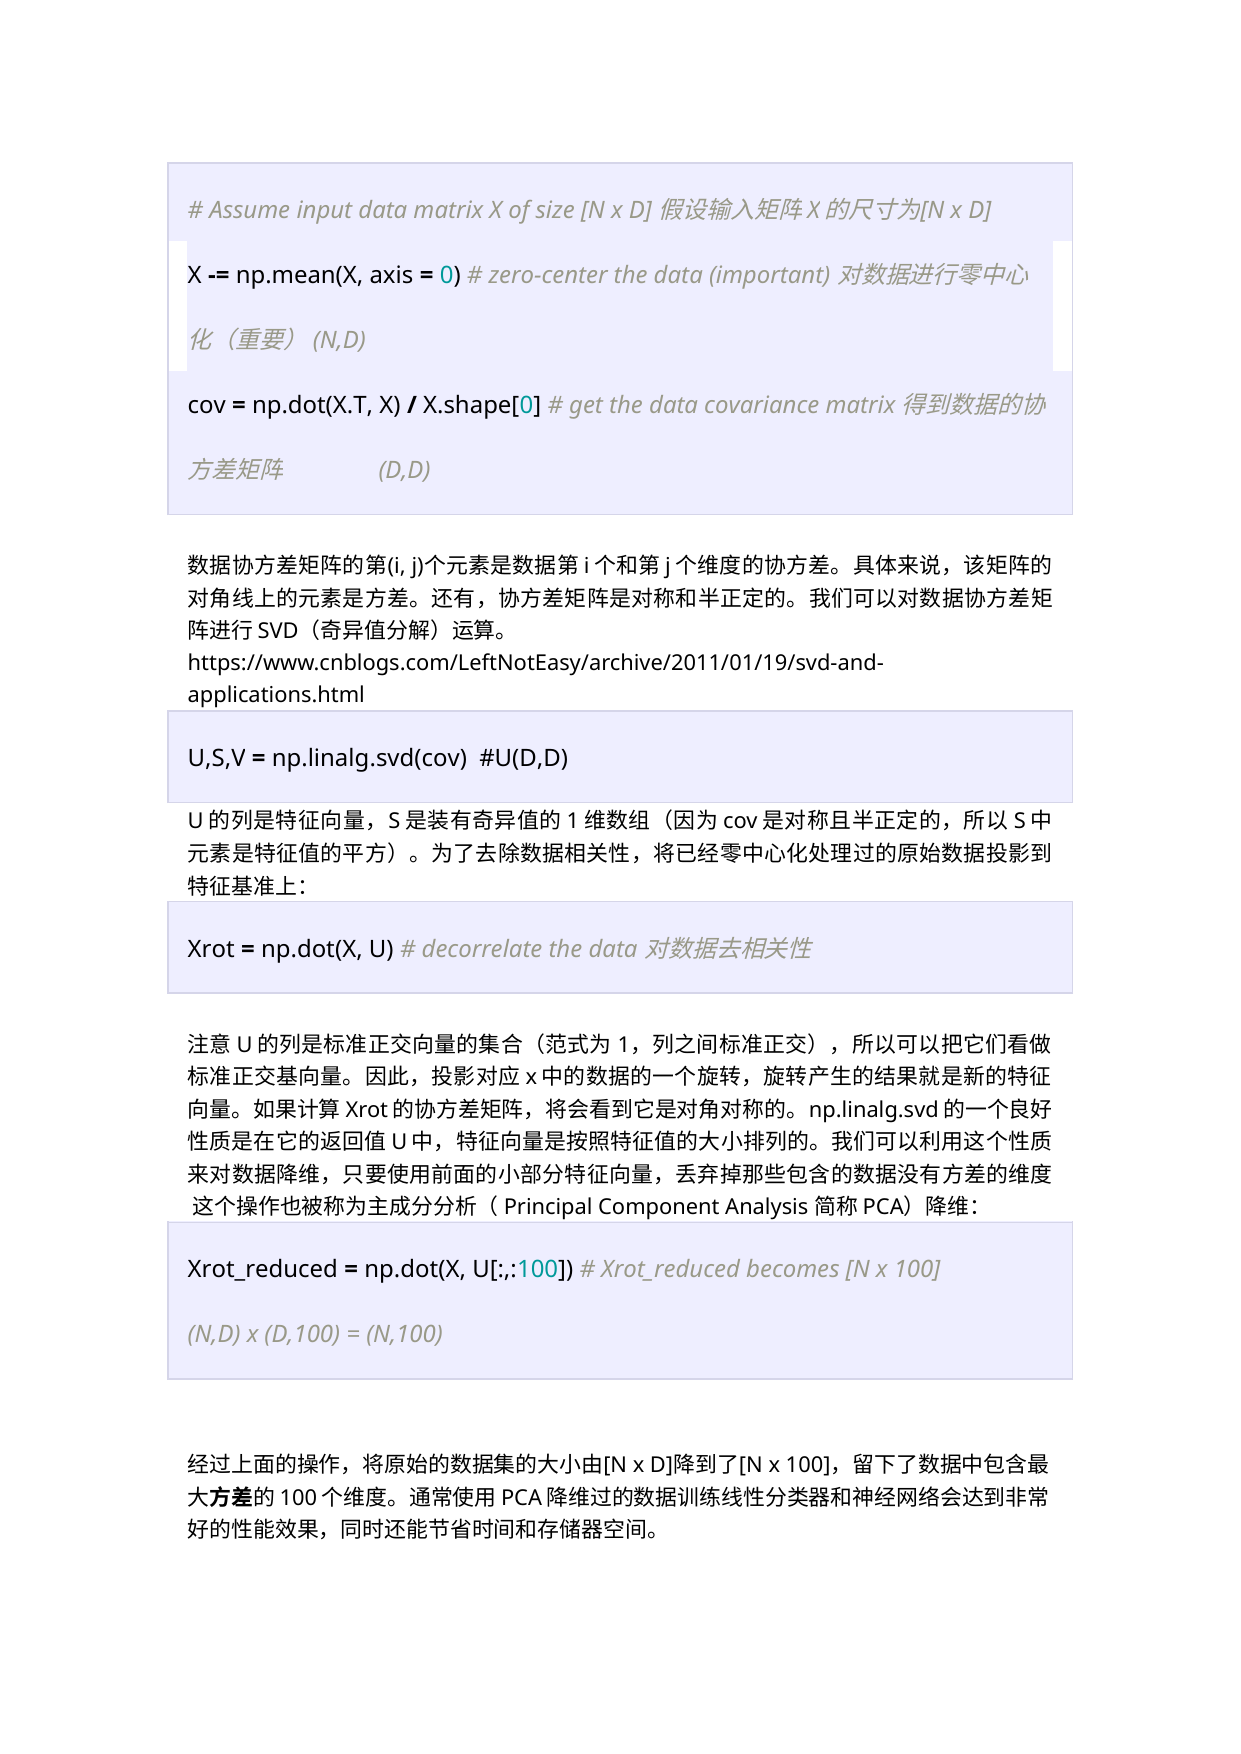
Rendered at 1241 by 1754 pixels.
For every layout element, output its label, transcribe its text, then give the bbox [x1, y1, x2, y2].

text U的列是特征向量，S是装有奇异值的1维数组（因为cov是对称且半正定的，所以S中元素是特征值的平方）。为了去除数据相关性，将已经零中心化处理过的原始数据投影到特征基准上： [187, 803, 1053, 901]
text X -= np.mean(X, axis = 0) # zero-center the data (important) 对数据进行零中心化（重要） (N,D) [187, 241, 1053, 357]
text # Assume input data matrix X of size [N x D] 假设输入矩阵X的尺寸为[N x D] [169, 164, 1072, 241]
text (N,D) x (D,100) = (N,100) [169, 1286, 1072, 1378]
text Xrot_reduced = np.dot(X, U[:,:100]) # Xrot_reduced becomes [N x 100] [169, 1223, 1072, 1286]
text 经过上面的操作，将原始的数据集的大小由[N x D]降到了[N x 100]，留下了数据中包含最大方差的100个维度。通常使用PCA降维过的数据训练线性分类器和神经网络会达到非常好的性能效果，同时还能节省时间和存储器空间。 [187, 1447, 1053, 1544]
text Xrot = np.dot(X, U) # decorrelate the data 对数据去相关性 [169, 902, 1072, 992]
text https://www.cnblogs.com/LeftNotEasy/archive/2011/01/19/svd-and-applications.html [187, 645, 1053, 710]
text U,S,V = np.linalg.svd(cov) #U(D,D) [169, 712, 1072, 802]
text 数据协方差矩阵的第(i, j)个元素是数据第i个和第j个维度的协方差。具体来说，该矩阵的对角线上的元素是方差。还有，协方差矩阵是对称和半正定的。我们可以对数据协方差矩阵进行SVD（奇异值分解）运算。 [187, 548, 1053, 645]
text 注意U的列是标准正交向量的集合（范式为1，列之间标准正交），所以可以把它们看做标准正交基向量。因此，投影对应x中的数据的一个旋转，旋转产生的结果就是新的特征向量。如果计算Xrot的协方差矩阵，将会看到它是对角对称的。np.linalg.svd的一个良好性质是在它的返回值U中，特征向量是按照特征值的大小排列的。我们可以利用这个性质来对数据降维，只要使用前面的小部分特征向量，丢弃掉那些包含的数据没有方差的维度。 这个操作也被称为主成分分析（ Principal Component Analysis 简称PCA）降维： [187, 1026, 1053, 1221]
text cov = np.dot(X.T, X) / X.shape[0] # get the data covariance matrix 得到数据的协方差矩阵 (D,D) [169, 357, 1072, 514]
